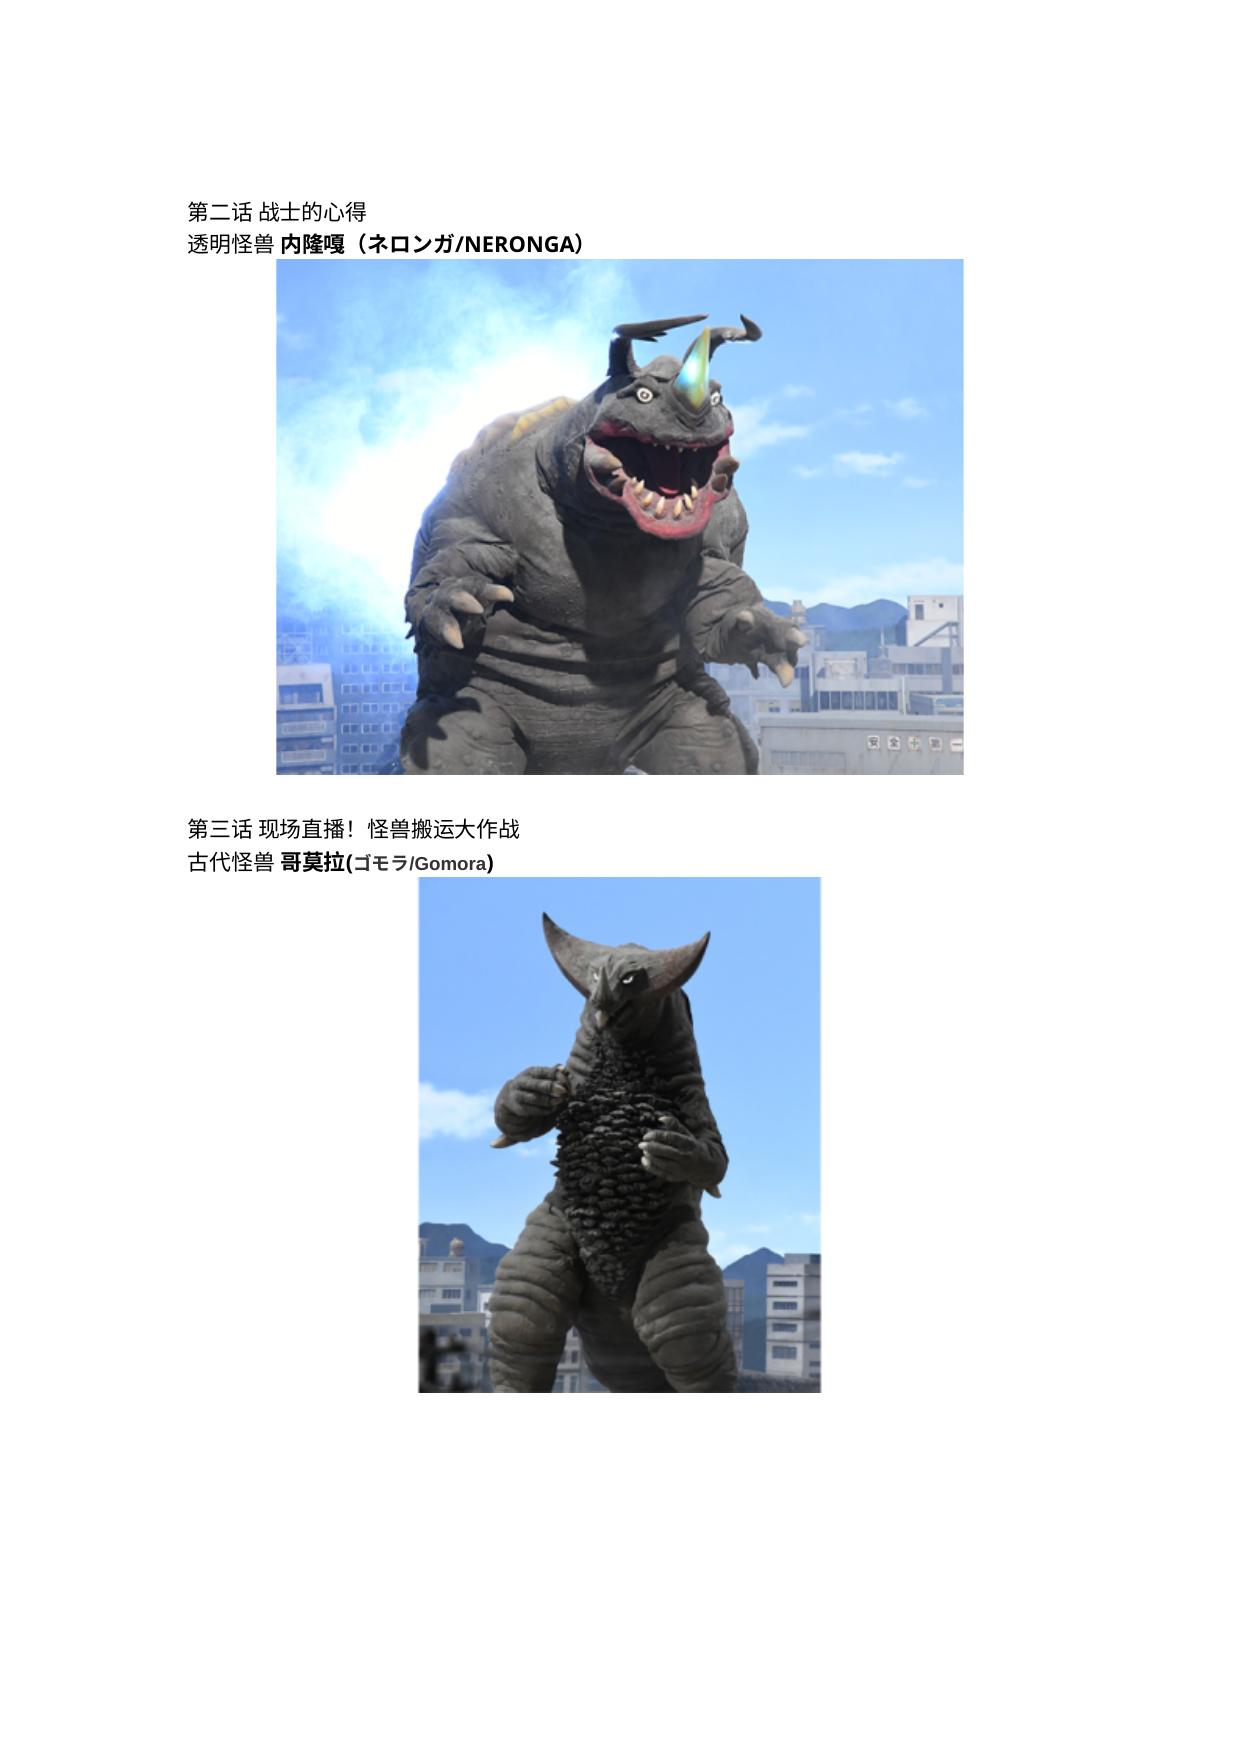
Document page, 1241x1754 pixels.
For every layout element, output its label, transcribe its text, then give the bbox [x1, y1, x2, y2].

text 第二话 战士的心得 [187, 194, 1053, 227]
picture [276, 259, 964, 775]
text 第三话 现场直播！怪兽搬运大作战 [187, 812, 1053, 844]
text 古代怪兽 哥莫拉(ゴモラ/Gomora) [187, 844, 1053, 877]
text 透明怪兽 内隆嘎（ネロンガ/NERONGA） [187, 227, 1053, 259]
picture [276, 877, 964, 1393]
